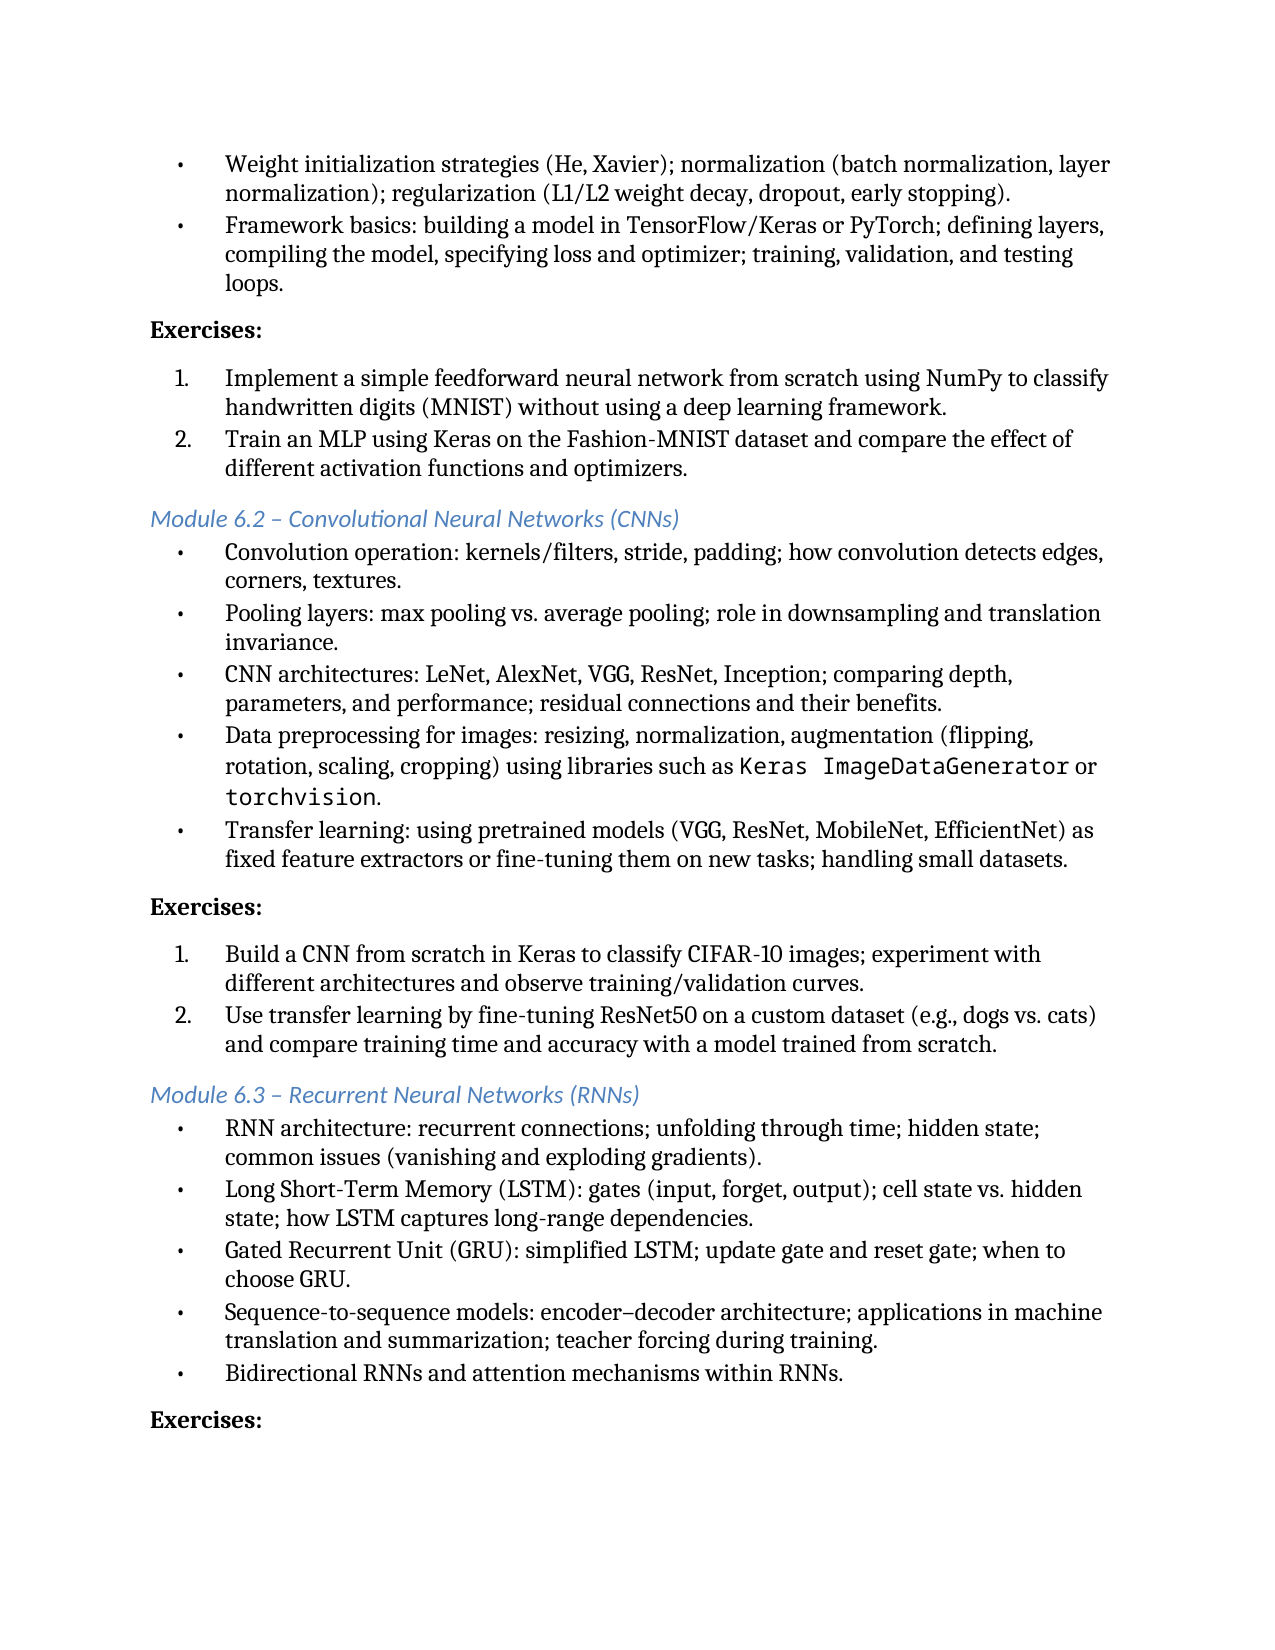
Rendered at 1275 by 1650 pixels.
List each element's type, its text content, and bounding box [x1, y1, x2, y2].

list Build a CNN from scratch in Keras to classify CIFAR‑10 images; experiment with different architectures and observe training/validation curves. [175, 940, 1125, 998]
list Transfer learning: using pretrained models (VGG, ResNet, MobileNet, EfficientNet) as fixed feature extractors or fine‑tuning them on new tasks; handling small datasets. [175, 816, 1125, 874]
list Pooling layers: max pooling vs. average pooling; role in downsampling and translation invariance. [175, 599, 1125, 656]
text Exercises: [150, 1406, 1125, 1435]
list RNN architecture: recurrent connections; unfolding through time; hidden state; common issues (vanishing and exploding gradients). [175, 1114, 1125, 1171]
list Framework basics: building a model in TensorFlow/Keras or PyTorch; defining layers, compiling the model, specifying loss and optimizer; training, validation, and testing loops. [175, 211, 1125, 297]
text Exercises: [150, 316, 1125, 345]
list CNN architectures: LeNet, AlexNet, VGG, ResNet, Inception; comparing depth, parameters, and performance; residual connections and their benefits. [175, 660, 1125, 718]
list Gated Recurrent Unit (GRU): simplified LSTM; update gate and reset gate; when to choose GRU. [175, 1236, 1125, 1294]
list Bidirectional RNNs and attention mechanisms within RNNs. [175, 1359, 1125, 1388]
list Long Short‑Term Memory (LSTM): gates (input, forget, output); cell state vs. hidden state; how LSTM captures long‑range dependencies. [175, 1175, 1125, 1233]
text Exercises: [150, 893, 1125, 921]
subtitle Module 6.2 – Convolutional Neural Networks (CNNs) [150, 503, 1125, 534]
list Data preprocessing for images: resizing, normalization, augmentation (flipping, rotation, scaling, cropping) using libraries such as Keras ImageDataGenerator or torchvision. [175, 721, 1125, 813]
subtitle Module 6.3 – Recurrent Neural Networks (RNNs) [150, 1080, 1125, 1110]
list Sequence‑to‑sequence models: encoder–decoder architecture; applications in machine translation and summarization; teacher forcing during training. [175, 1298, 1125, 1355]
list Convolution operation: kernels/filters, stride, padding; how convolution detects edges, corners, textures. [175, 538, 1125, 595]
list Train an MLP using Keras on the Fashion‑MNIST dataset and compare the effect of different activation functions and optimizers. [175, 425, 1125, 482]
list Implement a simple feedforward neural network from scratch using NumPy to classify handwritten digits (MNIST) without using a deep learning framework. [175, 364, 1125, 421]
list Weight initialization strategies (He, Xavier); normalization (batch normalization, layer normalization); regularization (L1/L2 weight decay, dropout, early stopping). [175, 150, 1125, 207]
list Use transfer learning by fine‑tuning ResNet50 on a custom dataset (e.g., dogs vs. cats) and compare training time and accuracy with a model trained from scratch. [175, 1001, 1125, 1059]
